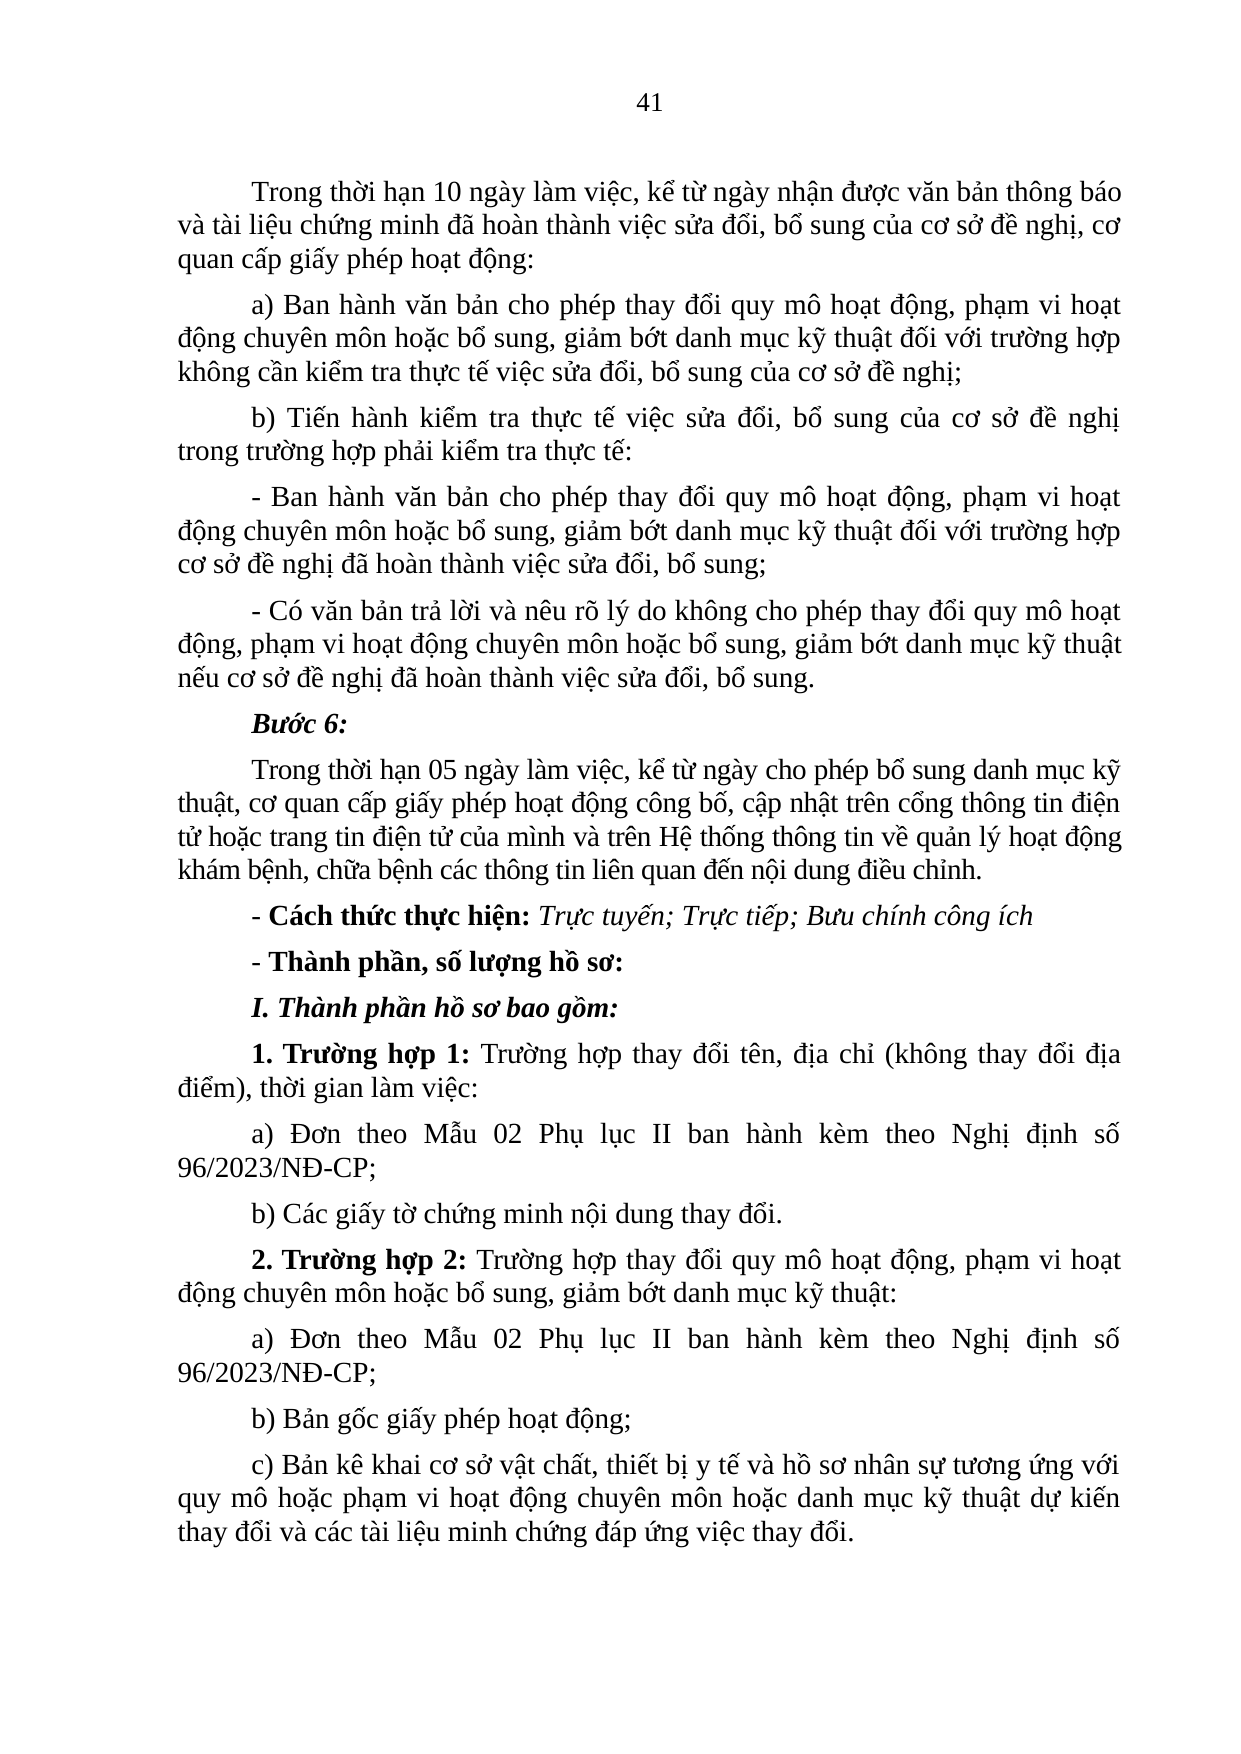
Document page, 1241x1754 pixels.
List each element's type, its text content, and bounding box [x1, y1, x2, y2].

text a) Đơn theo Mẫu 02 Phụ lục II ban hành kèm theo Nghị định số 96/2023/NĐ-CP; [177, 1116, 1122, 1183]
text - Ban hành văn bản cho phép thay đổi quy mô hoạt động, phạm vi hoạt động chuyên môn hoặc bổ sung, giảm bớt danh mục kỹ thuật đối với trường hợp cơ sở đề nghị đã hoàn thành việc sửa đổi, bổ sung; [177, 479, 1122, 580]
text - Thành phần, số lượng hồ sơ: [177, 944, 1122, 978]
text - Có văn bản trả lời và nêu rõ lý do không cho phép thay đổi quy mô hoạt động, phạm vi hoạt động chuyên môn hoặc bổ sung, giảm bớt danh mục kỹ thuật nếu cơ sở đề nghị đã hoàn thành việc sửa đổi, bổ sung. [177, 593, 1122, 693]
text 1. Trường hợp 1: Trường hợp thay đổi tên, địa chỉ (không thay đổi địa điểm), thời gian làm việc: [177, 1037, 1122, 1104]
text Trong thời hạn 05 ngày làm việc, kể từ ngày cho phép bổ sung danh mục kỹ thuật, cơ quan cấp giấy phép hoạt động công bố, cập nhật trên cổng thông tin điện tử hoặc trang tin điện tử của mình và trên Hệ thống thông tin về quản lý hoạt động khám bệnh, chữa bệnh các thông tin liên quan đến nội dung điều chỉnh. [177, 752, 1122, 886]
text b) Các giấy tờ chứng minh nội dung thay đổi. [177, 1196, 1122, 1229]
text Bước 6: [177, 706, 1122, 739]
text I. Thành phần hồ sơ bao gồm: [177, 991, 1122, 1024]
text b) Bản gốc giấy phép hoạt động; [177, 1401, 1122, 1434]
text c) Bản kê khai cơ sở vật chất, thiết bị y tế và hồ sơ nhân sự tương ứng với quy mô hoặc phạm vi hoạt động chuyên môn hoặc danh mục kỹ thuật dự kiến thay đổi và các tài liệu minh chứng đáp ứng việc thay đổi. [177, 1447, 1122, 1548]
text a) Đơn theo Mẫu 02 Phụ lục II ban hành kèm theo Nghị định số 96/2023/NĐ-CP; [177, 1321, 1122, 1388]
text - Cách thức thực hiện: Trực tuyến; Trực tiếp; Bưu chính công ích [177, 898, 1122, 932]
text b) Tiến hành kiểm tra thực tế việc sửa đổi, bổ sung của cơ sở đề nghị trong trường hợp phải kiểm tra thực tế: [177, 400, 1122, 467]
text Trong thời hạn 10 ngày làm việc, kể từ ngày nhận được văn bản thông báo và tài liệu chứng minh đã hoàn thành việc sửa đổi, bổ sung của cơ sở đề nghị, cơ quan cấp giấy phép hoạt động: [177, 174, 1122, 274]
text 2. Trường hợp 2: Trường hợp thay đổi quy mô hoạt động, phạm vi hoạt động chuyên môn hoặc bổ sung, giảm bớt danh mục kỹ thuật: [177, 1242, 1122, 1309]
text a) Ban hành văn bản cho phép thay đổi quy mô hoạt động, phạm vi hoạt động chuyên môn hoặc bổ sung, giảm bớt danh mục kỹ thuật đối với trường hợp không cần kiểm tra thực tế việc sửa đổi, bổ sung của cơ sở đề nghị; [177, 287, 1122, 387]
